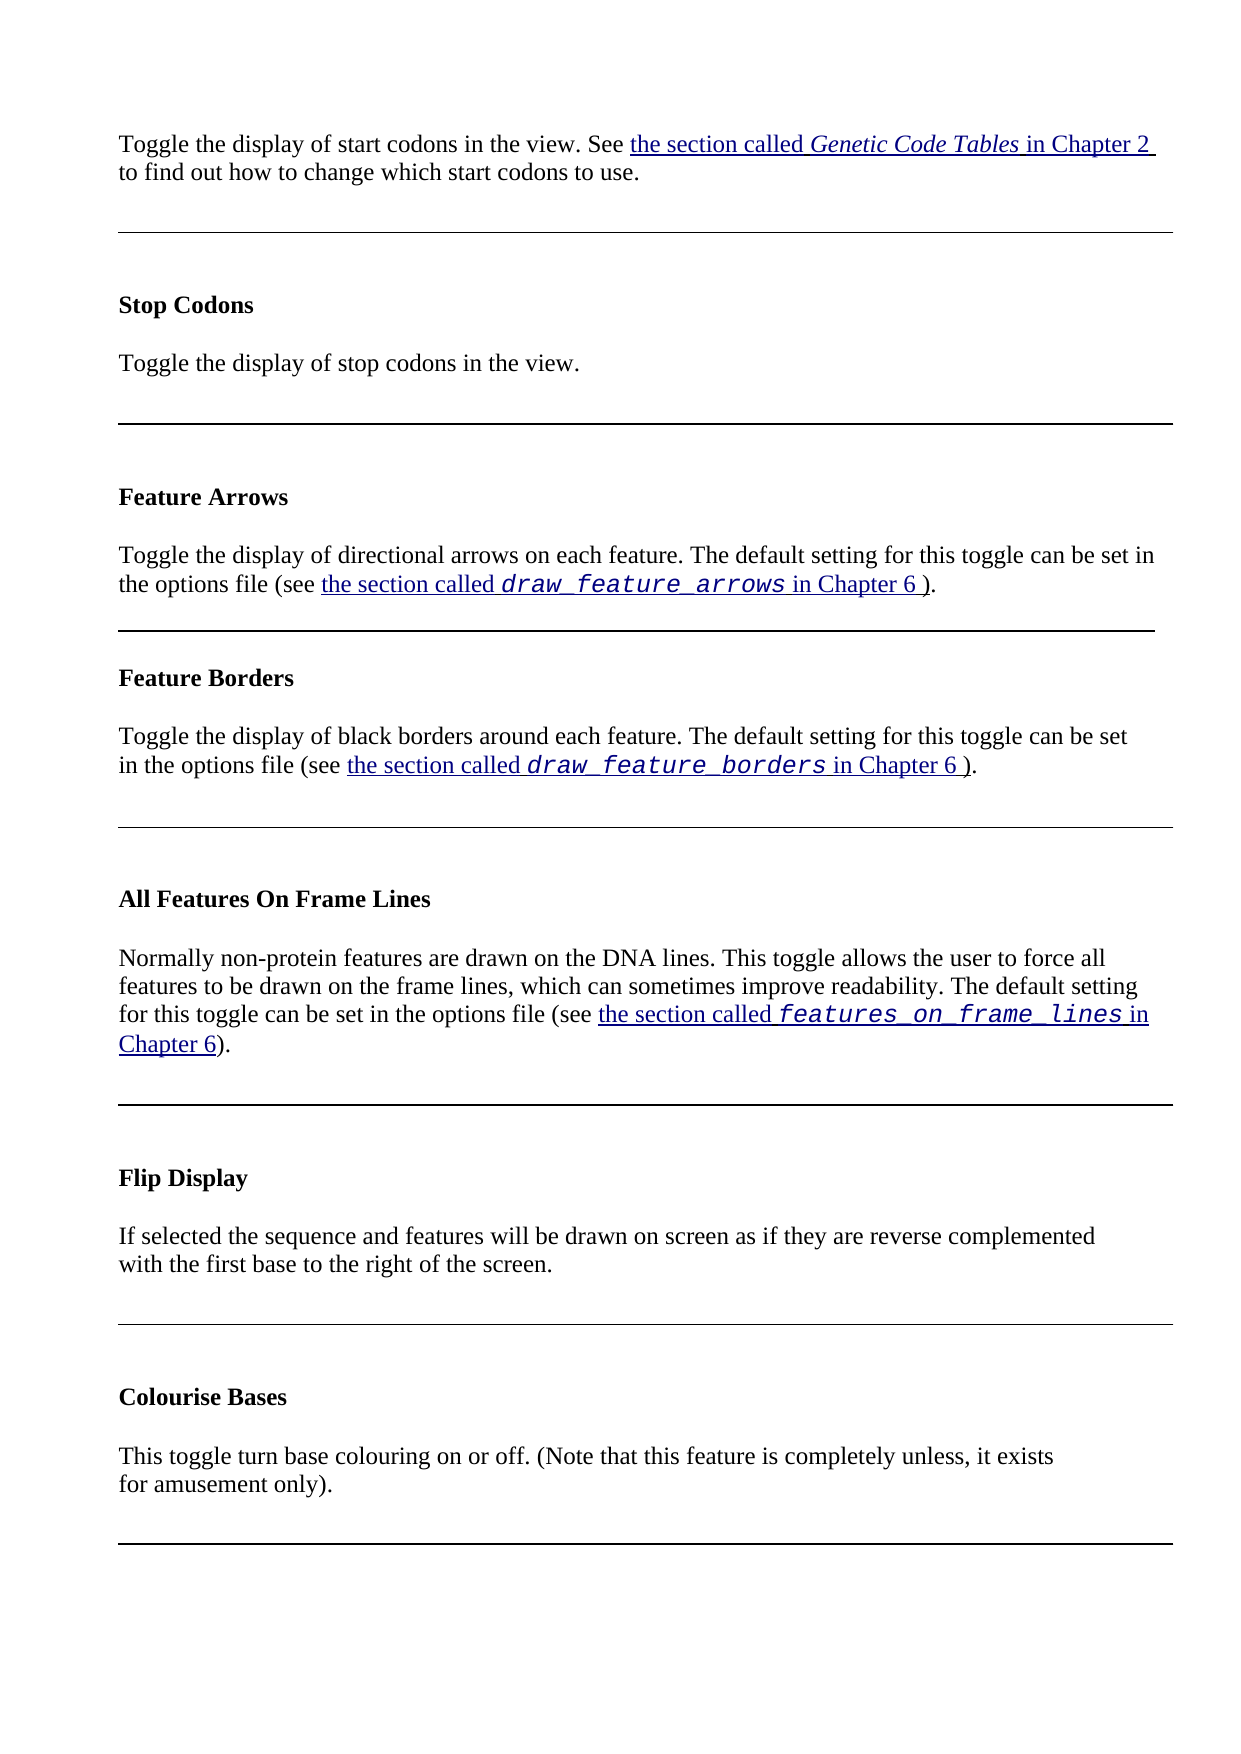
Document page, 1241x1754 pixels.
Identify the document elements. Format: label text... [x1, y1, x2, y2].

text Feature Borders [118, 663, 1173, 692]
text Flip Display [118, 1163, 1173, 1191]
text This toggle turn base colouring on or off. (Note that this feature is completely unless, it exists for amusement only). [118, 1442, 1084, 1498]
text Normally non-protein features are drawn on the DNA lines. This toggle allows the user to force all features to be drawn on the frame lines, which can sometimes improve readability. The default setting for this toggle can be set in the options file (see the section called features_on_frame_lines in Chapter 6). [118, 943, 1165, 1058]
text Toggle the display of directional arrows on each feature. The default setting for this toggle can be set in the options file (see the section called draw_feature_arrows in Chapter 6 ). [118, 541, 1155, 599]
text Toggle the display of start codons in the view. See the section called Genetic Code Tables in Chapter 2 to find out how to change which start codons to use. [118, 130, 1173, 186]
text Colourise Bases [118, 1382, 1173, 1411]
text Toggle the display of black borders around each feature. The default setting for this toggle can be set in the options file (see the section called draw_feature_borders in Chapter 6 ). [118, 722, 1146, 781]
text Toggle the display of stop codons in the view. [118, 348, 1173, 377]
text If selected the sequence and features will be drawn on screen as if they are reverse complemented with the first base to the right of the screen. [118, 1222, 1140, 1278]
text All Features On Frame Lines [118, 884, 1173, 913]
text Feature Arrows [118, 482, 1173, 510]
text Stop Codons [118, 290, 1173, 319]
